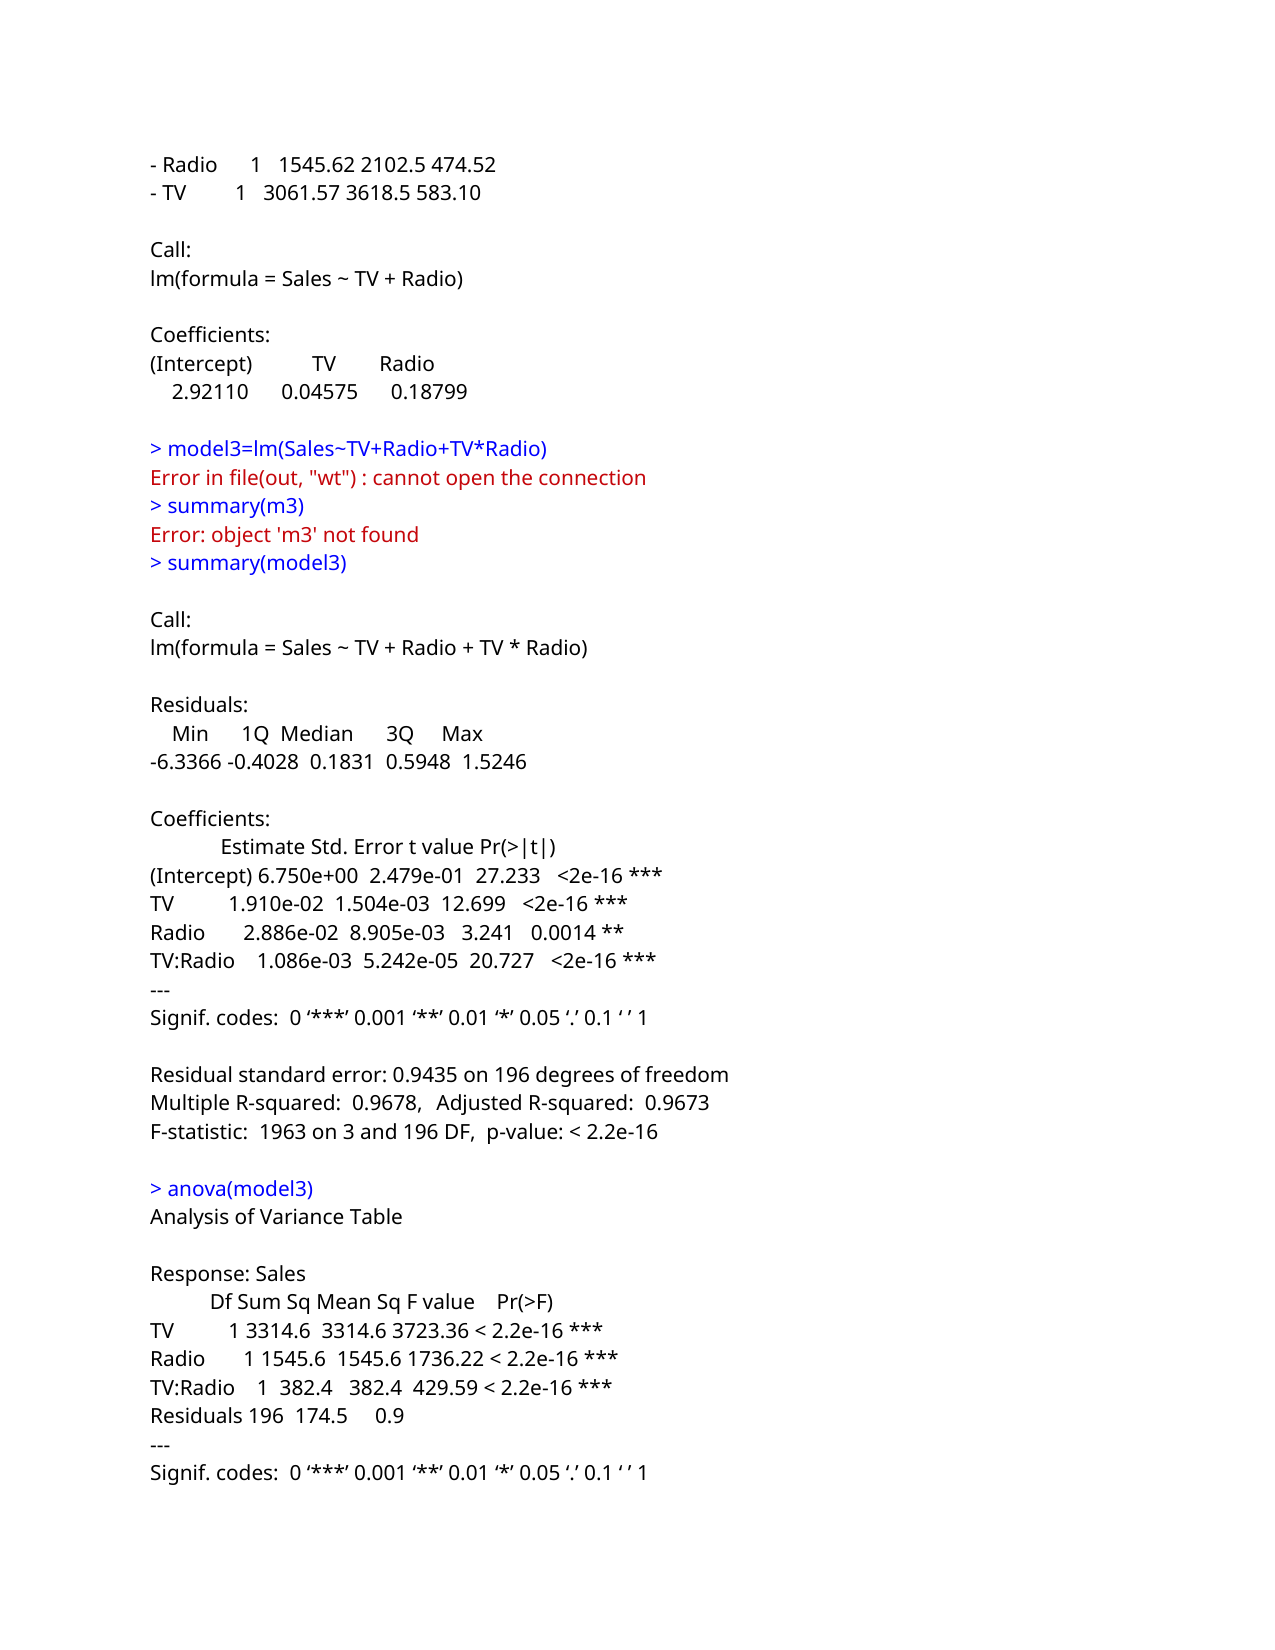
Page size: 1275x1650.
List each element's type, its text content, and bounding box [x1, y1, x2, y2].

text Signif. codes: 0 ‘***’ 0.001 ‘**’ 0.01 ‘*’ 0.05 ‘.’ 0.1 ‘ ’ 1 [150, 1458, 1125, 1487]
text Min 1Q Median 3Q Max [150, 719, 1125, 747]
text - TV 1 3061.57 3618.5 583.10 [150, 178, 1125, 207]
text (Intercept) TV Radio [150, 349, 1125, 377]
text 2.92110 0.04575 0.18799 [150, 377, 1125, 406]
text lm(formula = Sales ~ TV + Radio + TV * Radio) [150, 633, 1125, 662]
text - Radio 1 1545.62 2102.5 474.52 [150, 150, 1125, 178]
text > model3=lm(Sales~TV+Radio+TV*Radio) [150, 434, 1125, 463]
text --- [150, 975, 1125, 1003]
text --- [150, 1430, 1125, 1458]
text -6.3366 -0.4028 0.1831 0.5948 1.5246 [150, 747, 1125, 776]
text F-statistic: 1963 on 3 and 196 DF, p-value: < 2.2e-16 [150, 1117, 1125, 1145]
text Coefficients: [150, 321, 1125, 349]
text Coefficients: [150, 804, 1125, 832]
text Residual standard error: 0.9435 on 196 degrees of freedom [150, 1060, 1125, 1088]
text > anova(model3) [150, 1174, 1125, 1202]
text Error in file(out, "wt") : cannot open the connection [150, 463, 1125, 491]
text Radio 2.886e-02 8.905e-03 3.241 0.0014 ** [150, 918, 1125, 946]
text (Intercept) 6.750e+00 2.479e-01 27.233 <2e-16 *** [150, 861, 1125, 889]
text Residuals 196 174.5 0.9 [150, 1401, 1125, 1430]
text Response: Sales [150, 1259, 1125, 1287]
text Estimate Std. Error t value Pr(>|t|) [150, 832, 1125, 861]
text Radio 1 1545.6 1545.6 1736.22 < 2.2e-16 *** [150, 1344, 1125, 1373]
text Error: object 'm3' not found [150, 520, 1125, 548]
text Analysis of Variance Table [150, 1202, 1125, 1231]
text Call: [150, 605, 1125, 633]
text Df Sum Sq Mean Sq F value Pr(>F) [150, 1287, 1125, 1316]
text Signif. codes: 0 ‘***’ 0.001 ‘**’ 0.01 ‘*’ 0.05 ‘.’ 0.1 ‘ ’ 1 [150, 1003, 1125, 1032]
text Residuals: [150, 690, 1125, 719]
text Multiple R-squared: 0.9678, Adjusted R-squared: 0.9673 [150, 1088, 1125, 1117]
text Call: [150, 235, 1125, 264]
text TV:Radio 1 382.4 382.4 429.59 < 2.2e-16 *** [150, 1373, 1125, 1401]
text lm(formula = Sales ~ TV + Radio) [150, 264, 1125, 292]
text > summary(m3) [150, 491, 1125, 520]
text TV 1 3314.6 3314.6 3723.36 < 2.2e-16 *** [150, 1316, 1125, 1344]
text TV 1.910e-02 1.504e-03 12.699 <2e-16 *** [150, 889, 1125, 918]
text > summary(model3) [150, 548, 1125, 577]
text TV:Radio 1.086e-03 5.242e-05 20.727 <2e-16 *** [150, 946, 1125, 975]
